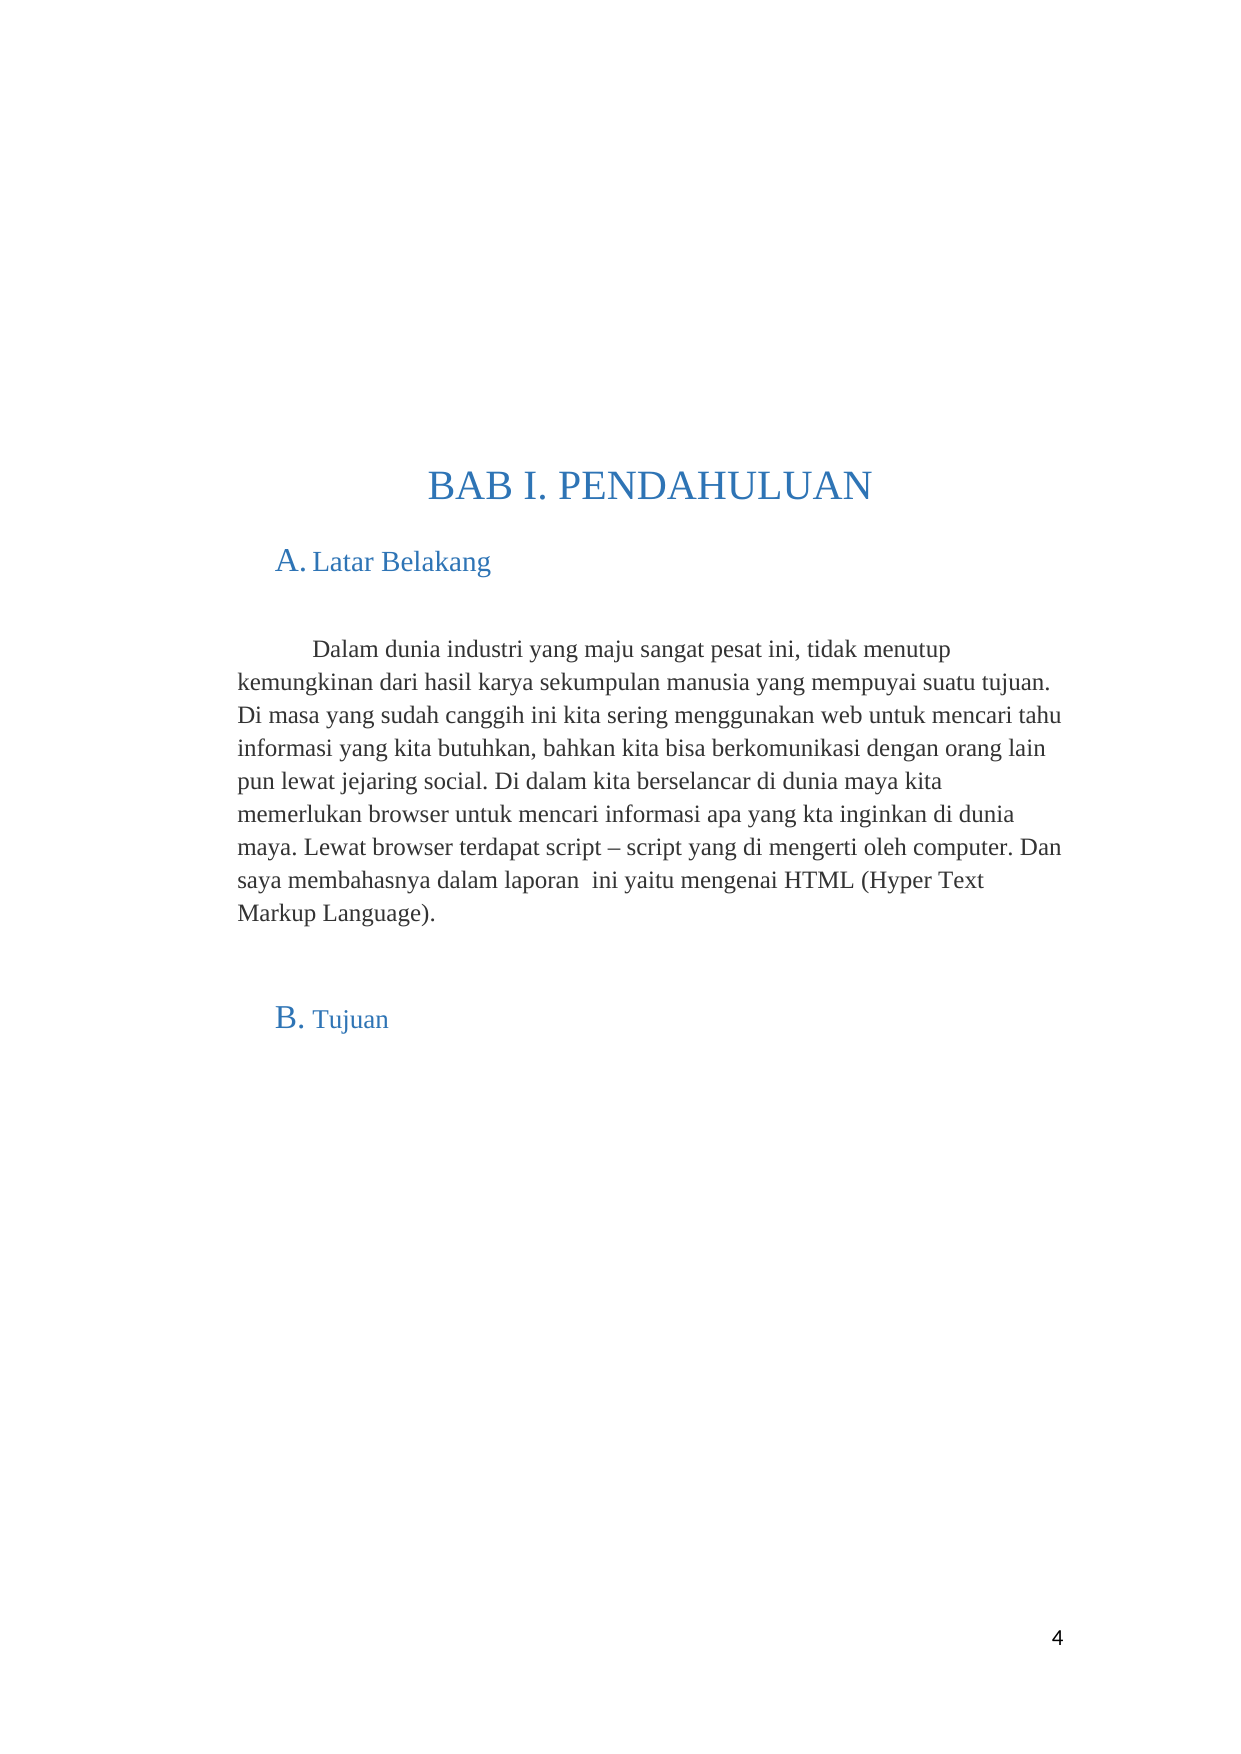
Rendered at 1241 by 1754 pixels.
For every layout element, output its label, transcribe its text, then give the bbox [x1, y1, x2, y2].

subtitle Tujuan [274, 997, 1063, 1036]
subtitle Latar Belakang [274, 541, 1063, 579]
text Dalam dunia industri yang maju sangat pesat ini, tidak menutup kemungkinan dari hasil karya sekumpulan manusia yang mempuyai suatu tujuan. Di masa yang sudah canggih ini kita sering menggunakan web untuk mencari tahu informasi yang kita butuhkan, bahkan kita bisa berkomunikasi dengan orang lain pun lewat jejaring social. Di dalam kita berselancar di dunia maya kita memerlukan browser untuk mencari informasi apa yang kta inginkan di dunia maya. Lewat browser terdapat script – script yang di mengerti oleh computer. Dan saya membahasnya dalam laporan ini yaitu mengenai HTML (Hyper Text Markup Language). [237, 634, 1063, 927]
subtitle BAB I. PENDAHULUAN [237, 461, 1063, 508]
